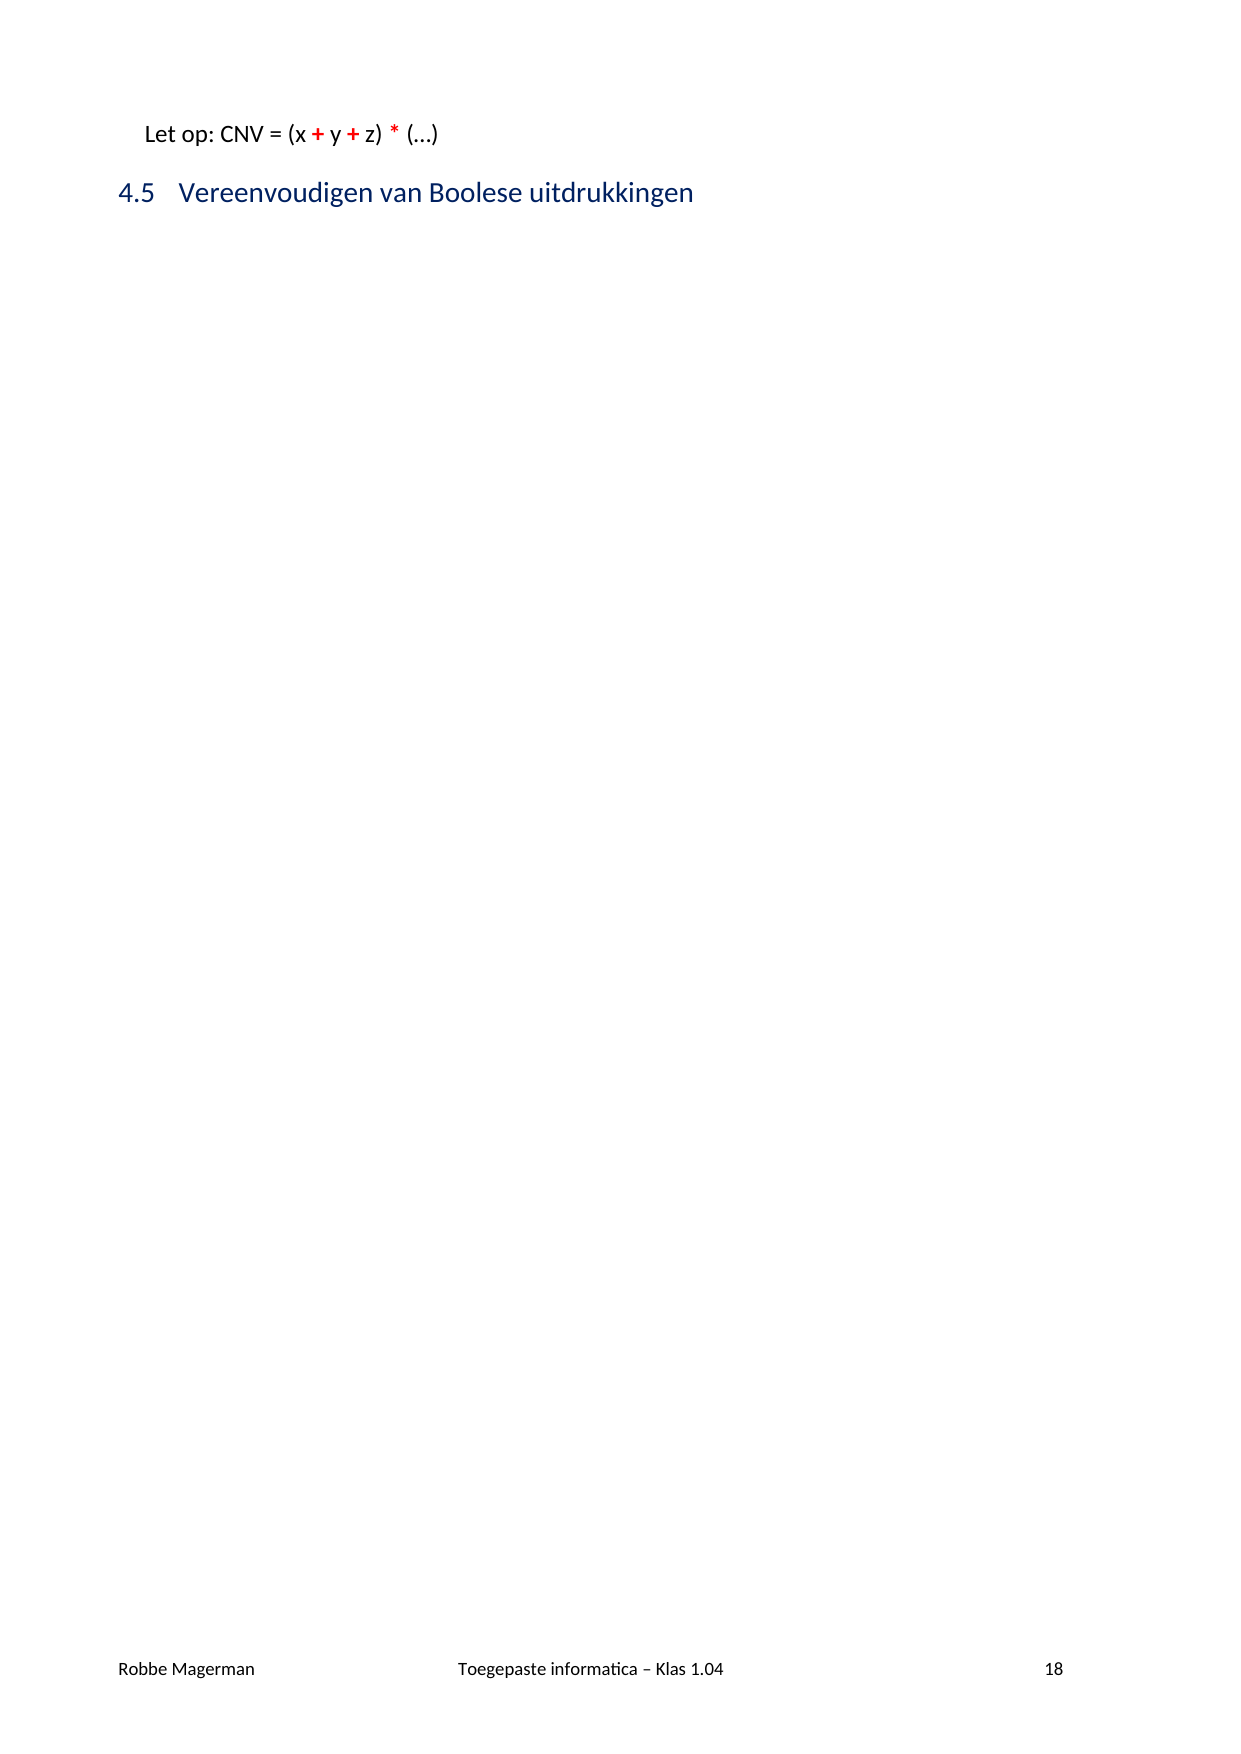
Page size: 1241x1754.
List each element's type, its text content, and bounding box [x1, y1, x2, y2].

subtitle Vereenvoudigen van Boolese uitdrukkingen [118, 174, 1122, 209]
text Let op: CNV = (x + y + z) * (…) [118, 118, 1122, 149]
